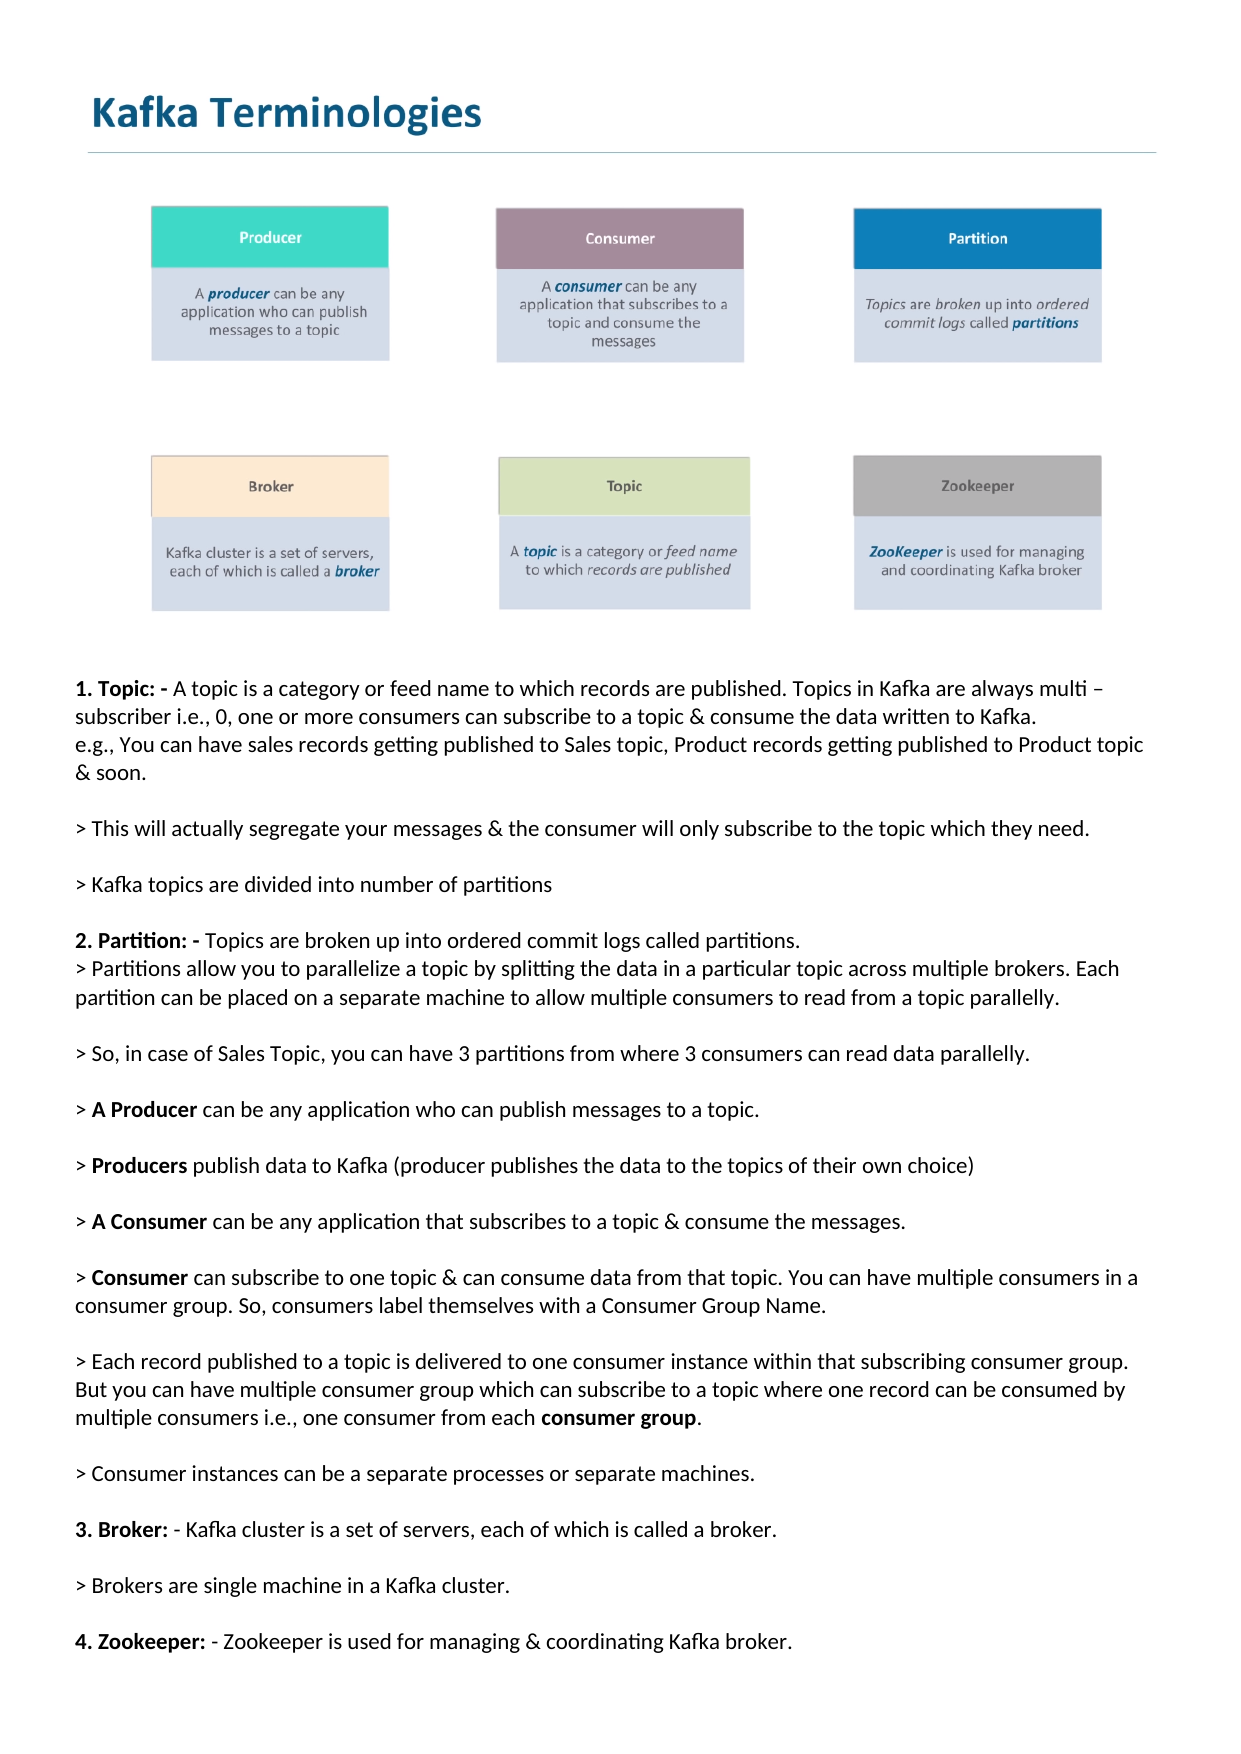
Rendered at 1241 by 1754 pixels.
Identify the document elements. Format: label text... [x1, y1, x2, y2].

text 2. Partition: - Topics are broken up into ordered commit logs called partitions. [75, 927, 1165, 954]
text > A Producer can be any application who can publish messages to a topic. [75, 1095, 1165, 1123]
text > Partitions allow you to parallelize a topic by splitting the data in a particular topic across multiple brokers. Each partition can be placed on a separate machine to allow multiple consumers to read from a topic parallelly. [75, 954, 1165, 1011]
text > This will actually segregate your messages & the consumer will only subscribe to the topic which they need. [75, 814, 1165, 842]
text > A Consumer can be any application that subscribes to a topic & consume the messages. [75, 1207, 1165, 1235]
text 1. Topic: - A topic is a category or feed name to which records are published. Topics in Kafka are always multi – subscriber i.e., 0, one or more consumers can subscribe to a topic & consume the data written to Kafka. [75, 674, 1165, 730]
text e.g., You can have sales records getting published to Sales topic, Product records getting published to Product topic & soon. [75, 730, 1165, 786]
text > Consumer instances can be a separate processes or separate machines. [75, 1459, 1165, 1487]
text 4. Zookeeper: - Zookeeper is used for managing & coordinating Kafka broker. [75, 1627, 1165, 1655]
picture [75, 75, 1164, 647]
text > So, in case of Sales Topic, you can have 3 partitions from where 3 consumers can read data parallelly. [75, 1039, 1165, 1067]
text > Producers publish data to Kafka (producer publishes the data to the topics of their own choice) [75, 1151, 1165, 1179]
text > Brokers are single machine in a Kafka cluster. [75, 1571, 1165, 1599]
text > Each record published to a topic is delivered to one consumer instance within that subscribing consumer group. But you can have multiple consumer group which can subscribe to a topic where one record can be consumed by multiple consumers i.e., one consumer from each consumer group. [75, 1347, 1165, 1431]
text 3. Broker: - Kafka cluster is a set of servers, each of which is called a broker. [75, 1515, 1165, 1543]
text > Consumer can subscribe to one topic & can consume data from that topic. You can have multiple consumers in a consumer group. So, consumers label themselves with a Consumer Group Name. [75, 1263, 1165, 1319]
text > Kafka topics are divided into number of partitions [75, 871, 1165, 898]
